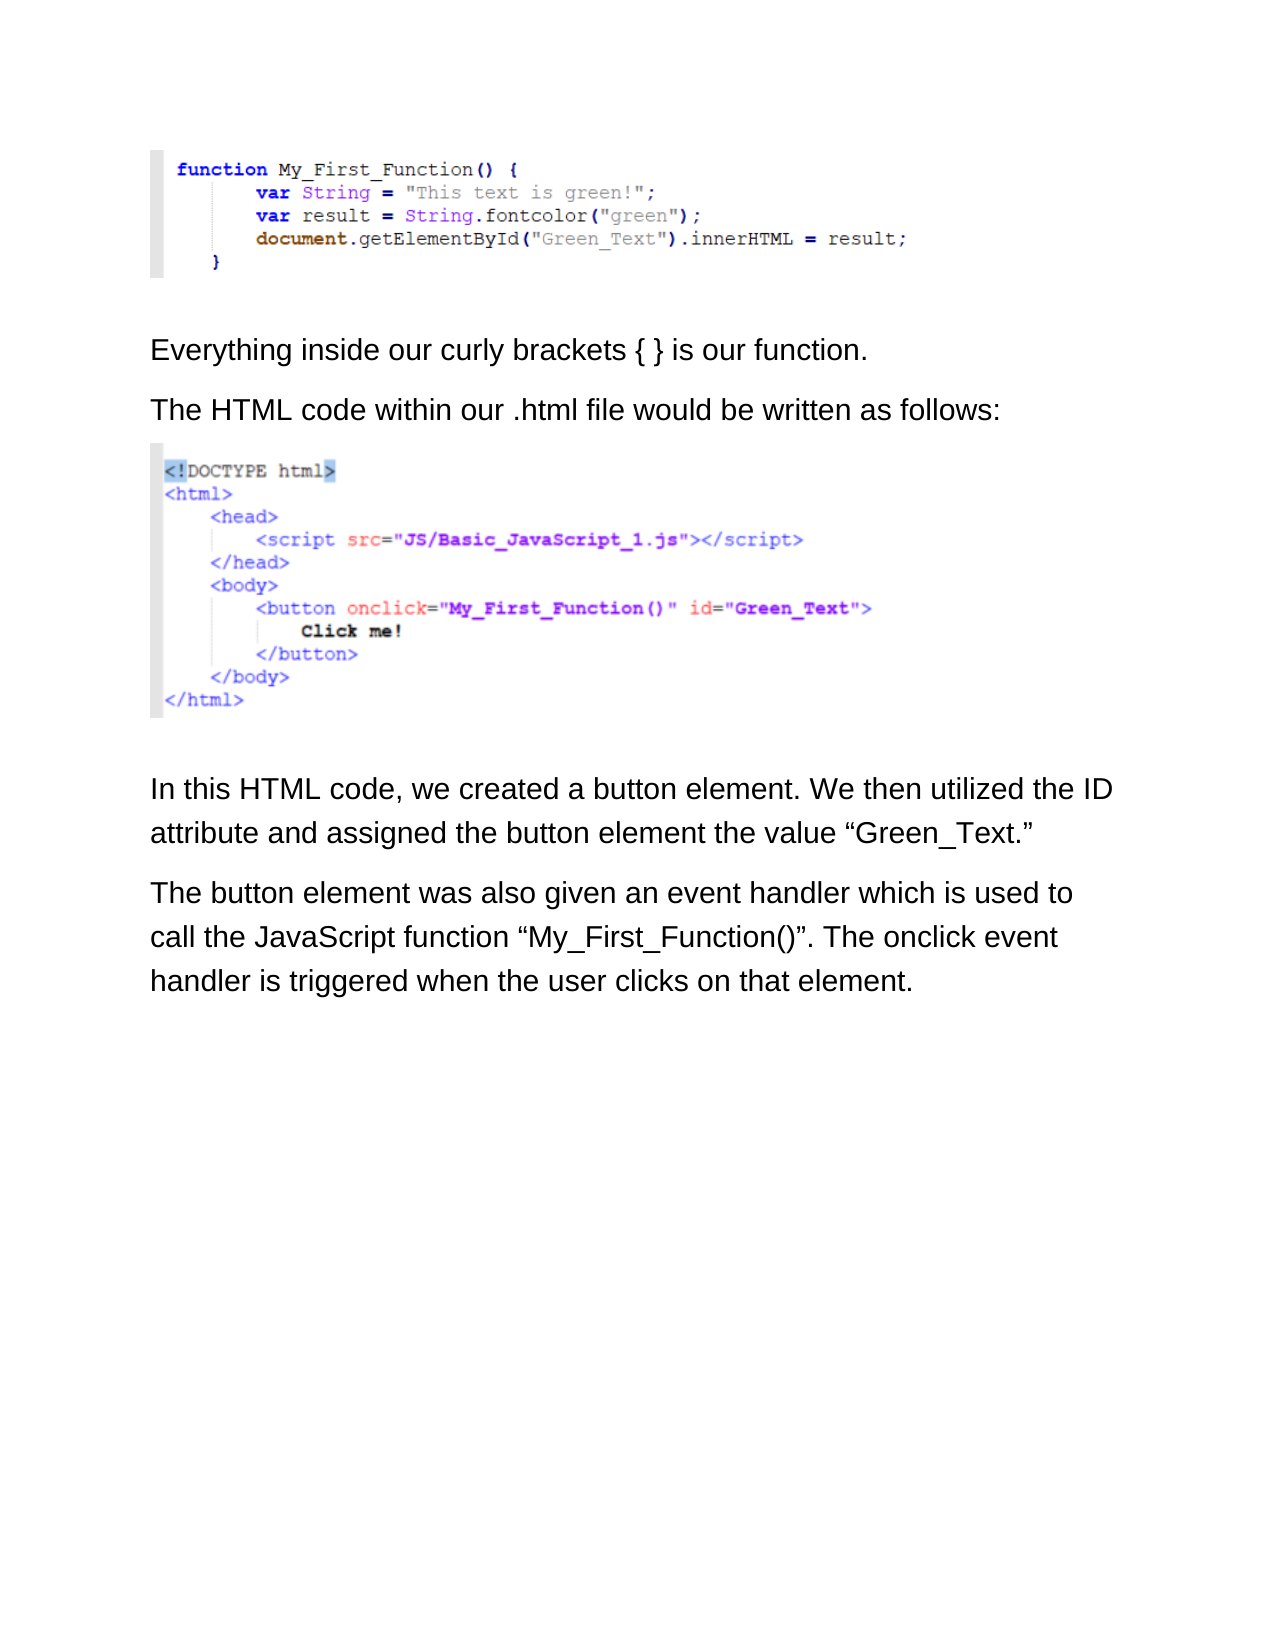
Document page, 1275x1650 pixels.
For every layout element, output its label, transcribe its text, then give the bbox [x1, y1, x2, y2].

text Everything inside our curly brackets { } is our function. [150, 323, 1125, 366]
text The button element was also given an event handler which is used to call the JavaScript function “My_First_Function()”. The onclick event handler is triggered when the user clicks on that element. [150, 866, 1125, 997]
text In this HTML code, we created a button element. We then utilized the ID attribute and assigned the button element the value “Green_Text.” [150, 762, 1125, 850]
picture [150, 443, 1125, 718]
picture [150, 150, 1125, 278]
text The HTML code within our .html file would be written as follows: [150, 383, 1125, 427]
